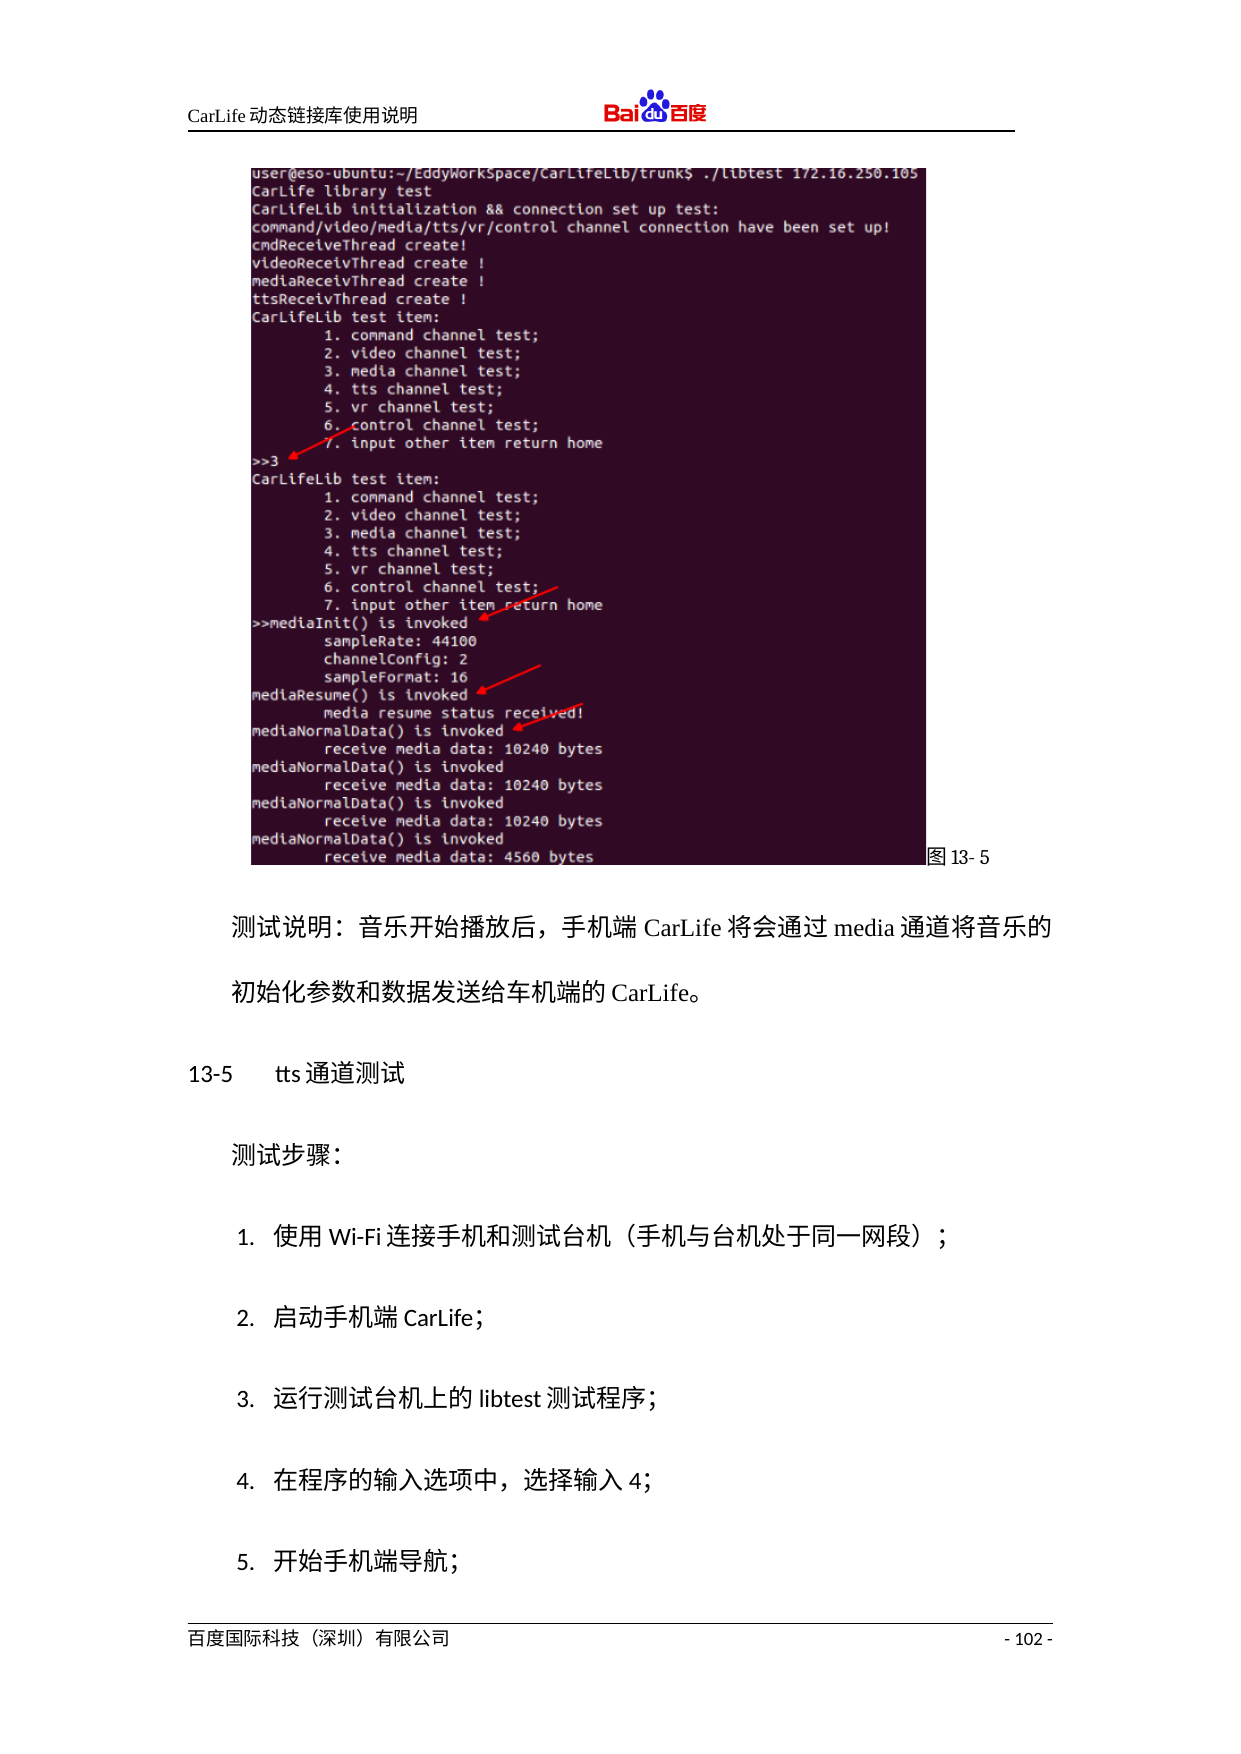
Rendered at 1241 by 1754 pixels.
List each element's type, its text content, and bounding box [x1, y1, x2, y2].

list 在程序的输入选项中，选择输入4； [236, 1446, 1053, 1511]
picture [603, 88, 707, 123]
list 测试步骤： [231, 1121, 1053, 1186]
list 使用Wi-Fi连接手机和测试台机（手机与台机处于同一网段）； [236, 1202, 1053, 1267]
subtitle tts通道测试 [187, 1039, 1053, 1104]
list 启动手机端CarLife； [236, 1283, 1053, 1348]
list 运行测试台机上的libtest测试程序； [236, 1364, 1053, 1429]
list 测试说明：音乐开始播放后，手机端CarLife将会通过media通道将音乐的初始化参数和数据发送给车机端的CarLife。 [231, 893, 1053, 1023]
picture [250, 168, 927, 865]
list 开始手机端导航； [236, 1527, 1053, 1592]
